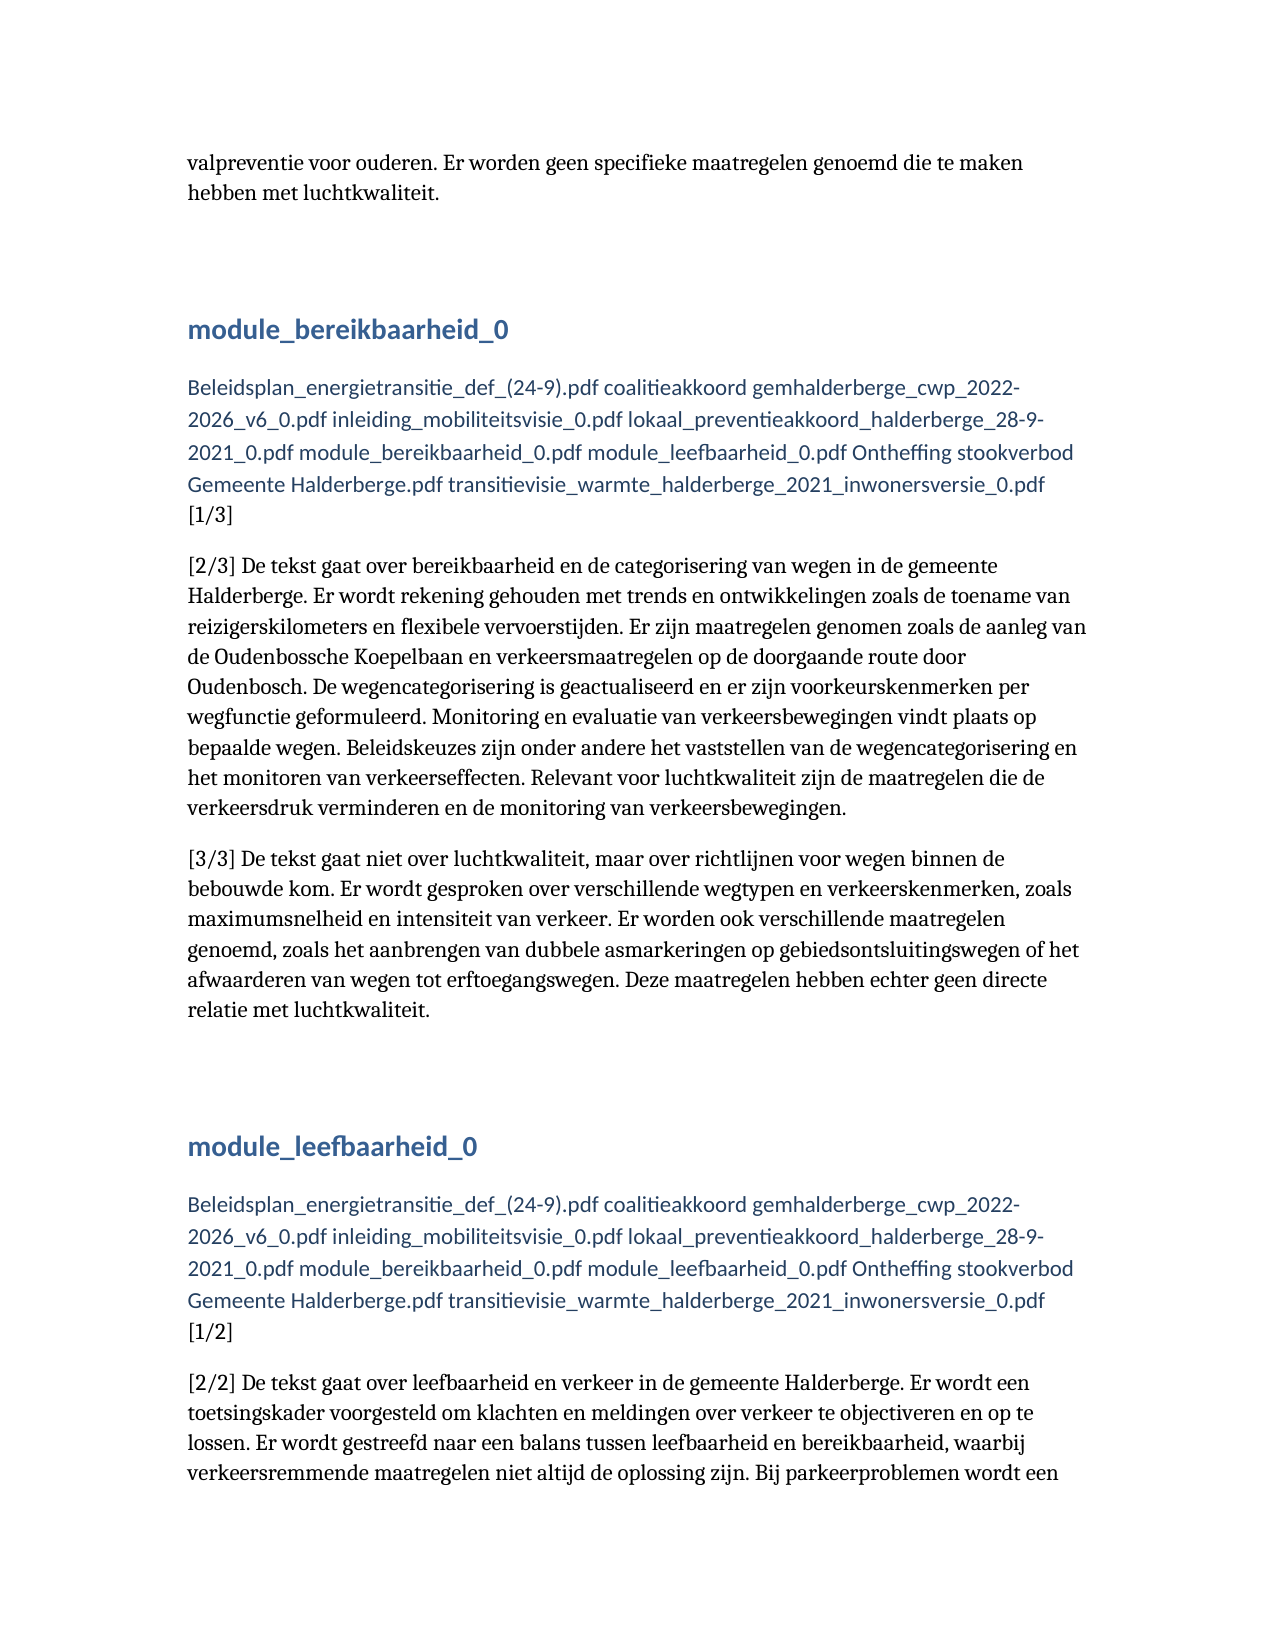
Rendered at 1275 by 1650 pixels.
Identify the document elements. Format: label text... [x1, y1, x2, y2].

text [187, 1369, 1087, 1487]
text [2/3] De tekst gaat over bereikbaarheid en de categorisering van wegen in de gemeente Halderberge. Er wordt rekening gehouden met trends en ontwikkelingen zoals de toename van reizigerskilometers en flexibele vervoerstijden. Er zijn maatregelen genomen zoals de aanleg van de Oudenbossche Koepelbaan en verkeersmaatregelen op de doorgaande route door Oudenbosch. De wegencategorisering is geactualiseerd en er zijn voorkeurskenmerken per wegfunctie geformuleerd. Monitoring en evaluatie van verkeersbewegingen vindt plaats op bepaalde wegen. Beleidskeuzes zijn onder andere het vaststellen van de wegencategorisering en het monitoren van verkeerseffecten. Relevant voor luchtkwaliteit zijn de maatregelen die de verkeersdruk verminderen en de monitoring van verkeersbewegingen. [187, 553, 1087, 821]
subtitle module_leefbaarheid_0 [187, 1128, 1087, 1164]
subtitle Beleidsplan_energietransitie_def_(24-9).pdf coalitieakkoord gemhalderberge_cwp_2022-2026_v6_0.pdf inleiding_mobiliteitsvisie_0.pdf lokaal_preventieakkoord_halderberge_28-9-2021_0.pdf module_bereikbaarheid_0.pdf module_leefbaarheid_0.pdf Ontheffing stookverbod Gemeente Halderberge.pdf transitievisie_warmte_halderberge_2021_inwonersversie_0.pdf [187, 1190, 1087, 1314]
subtitle module_bereikbaarheid_0 [187, 311, 1087, 347]
text [1/3] [187, 502, 1087, 528]
subtitle Beleidsplan_energietransitie_def_(24-9).pdf coalitieakkoord gemhalderberge_cwp_2022-2026_v6_0.pdf inleiding_mobiliteitsvisie_0.pdf lokaal_preventieakkoord_halderberge_28-9-2021_0.pdf module_bereikbaarheid_0.pdf module_leefbaarheid_0.pdf Ontheffing stookverbod Gemeente Halderberge.pdf transitievisie_warmte_halderberge_2021_inwonersversie_0.pdf [187, 373, 1087, 498]
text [187, 150, 1087, 207]
text [3/3] De tekst gaat niet over luchtkwaliteit, maar over richtlijnen voor wegen binnen de bebouwde kom. Er wordt gesproken over verschillende wegtypen en verkeerskenmerken, zoals maximumsnelheid en intensiteit van verkeer. Er worden ook verschillende maatregelen genoemd, zoals het aanbrengen van dubbele asmarkeringen op gebiedsontsluitingswegen of het afwaarderen van wegen tot erftoegangswegen. Deze maatregelen hebben echter geen directe relatie met luchtkwaliteit. [187, 846, 1087, 1023]
text [1/2] [187, 1318, 1087, 1345]
